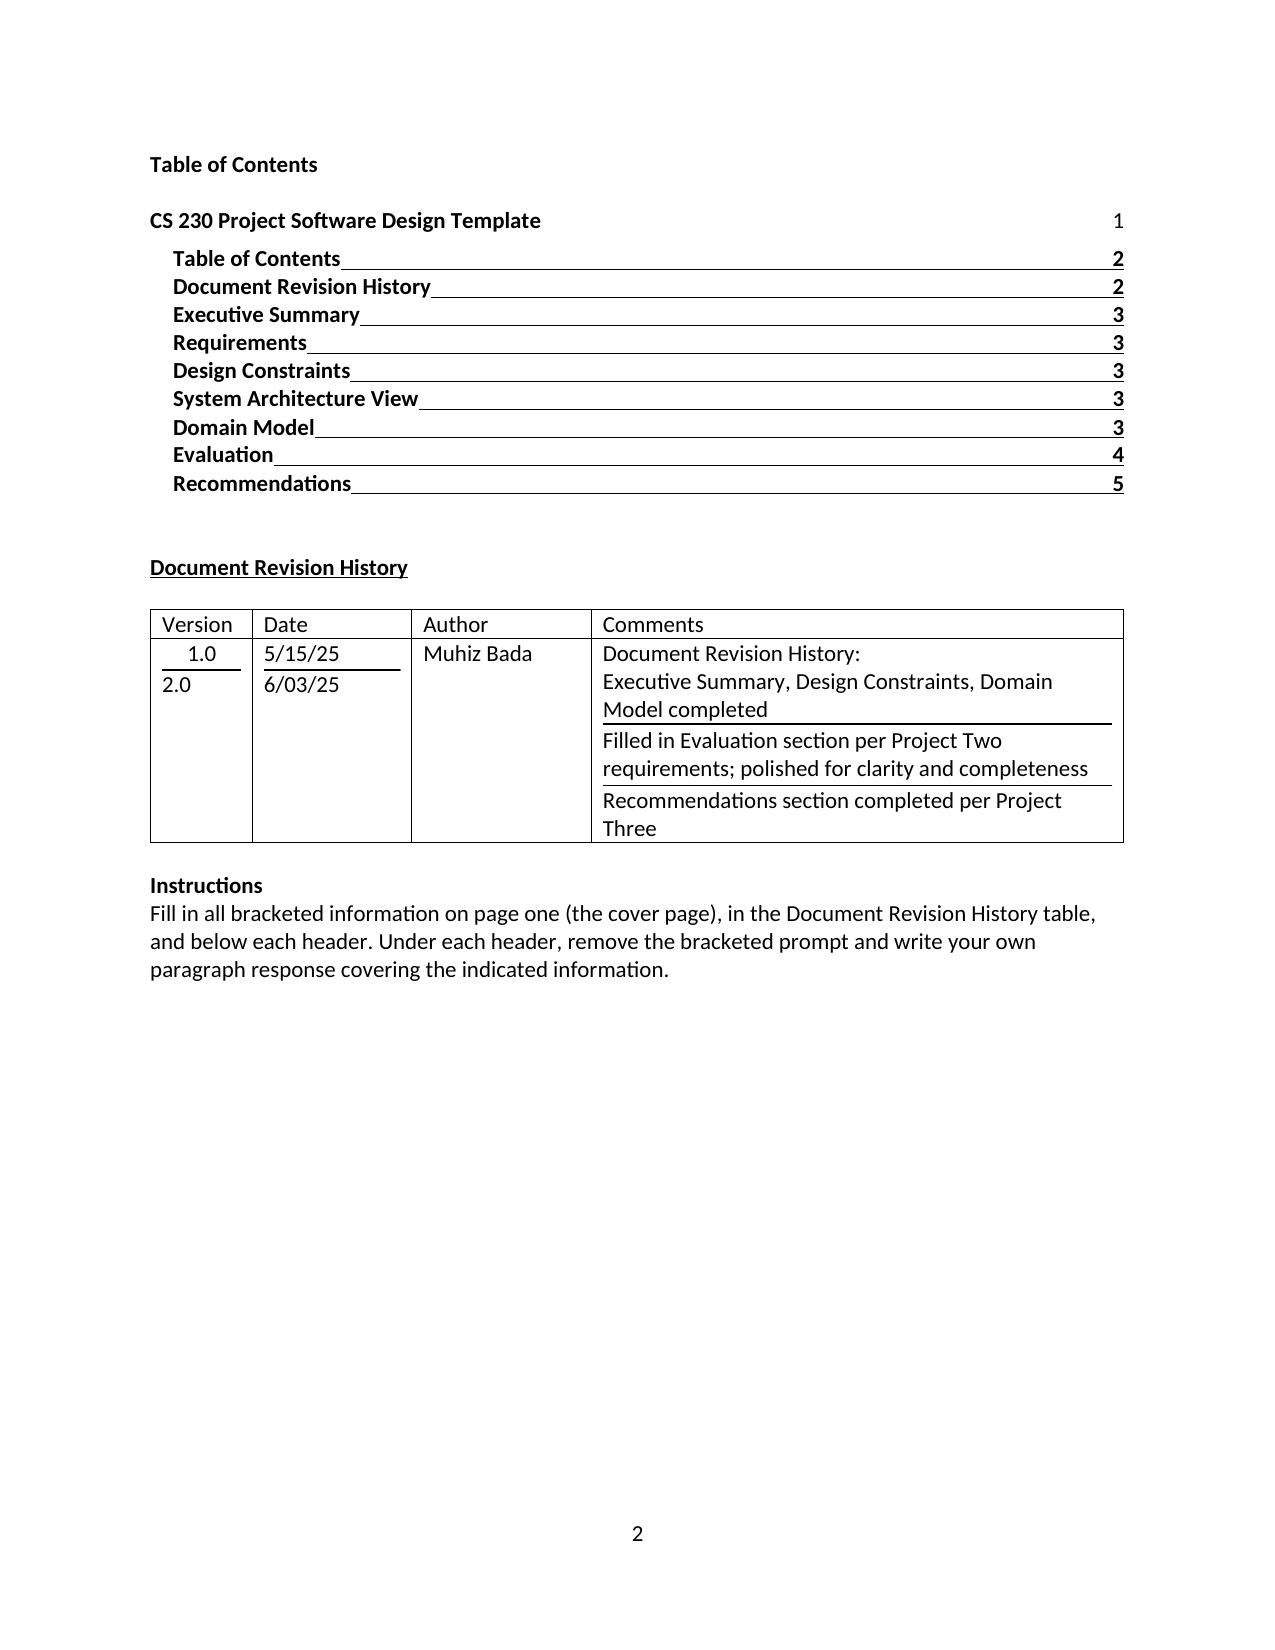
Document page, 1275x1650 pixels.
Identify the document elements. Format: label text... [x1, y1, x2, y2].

table_cell 5/15/25 6/03/25 [253, 639, 411, 842]
text Instructions [150, 871, 1125, 899]
text Fill in all bracketed information on page one (the cover page), in the Document Revision History table, and below each header. Under each header, remove the bracketed prompt and write your own paragraph response covering the indicated information. [150, 899, 1125, 983]
subtitle Document Revision History [150, 553, 1125, 581]
table_cell Document Revision History: Executive Summary, Design Constraints, Domain Model completed Filled in Evaluation section per Project Two requirements; polished for clarity and completeness Recommendations section completed per Project Three [592, 639, 1123, 842]
table_header Author [412, 610, 591, 638]
table_cell Muhiz Bada [412, 639, 591, 842]
table_header Version [151, 610, 252, 638]
table_header Date [253, 610, 411, 638]
table_header Comments [592, 610, 1123, 638]
subtitle Table of Contents [150, 150, 1125, 178]
table_cell 1.0 2.0 [151, 639, 252, 842]
